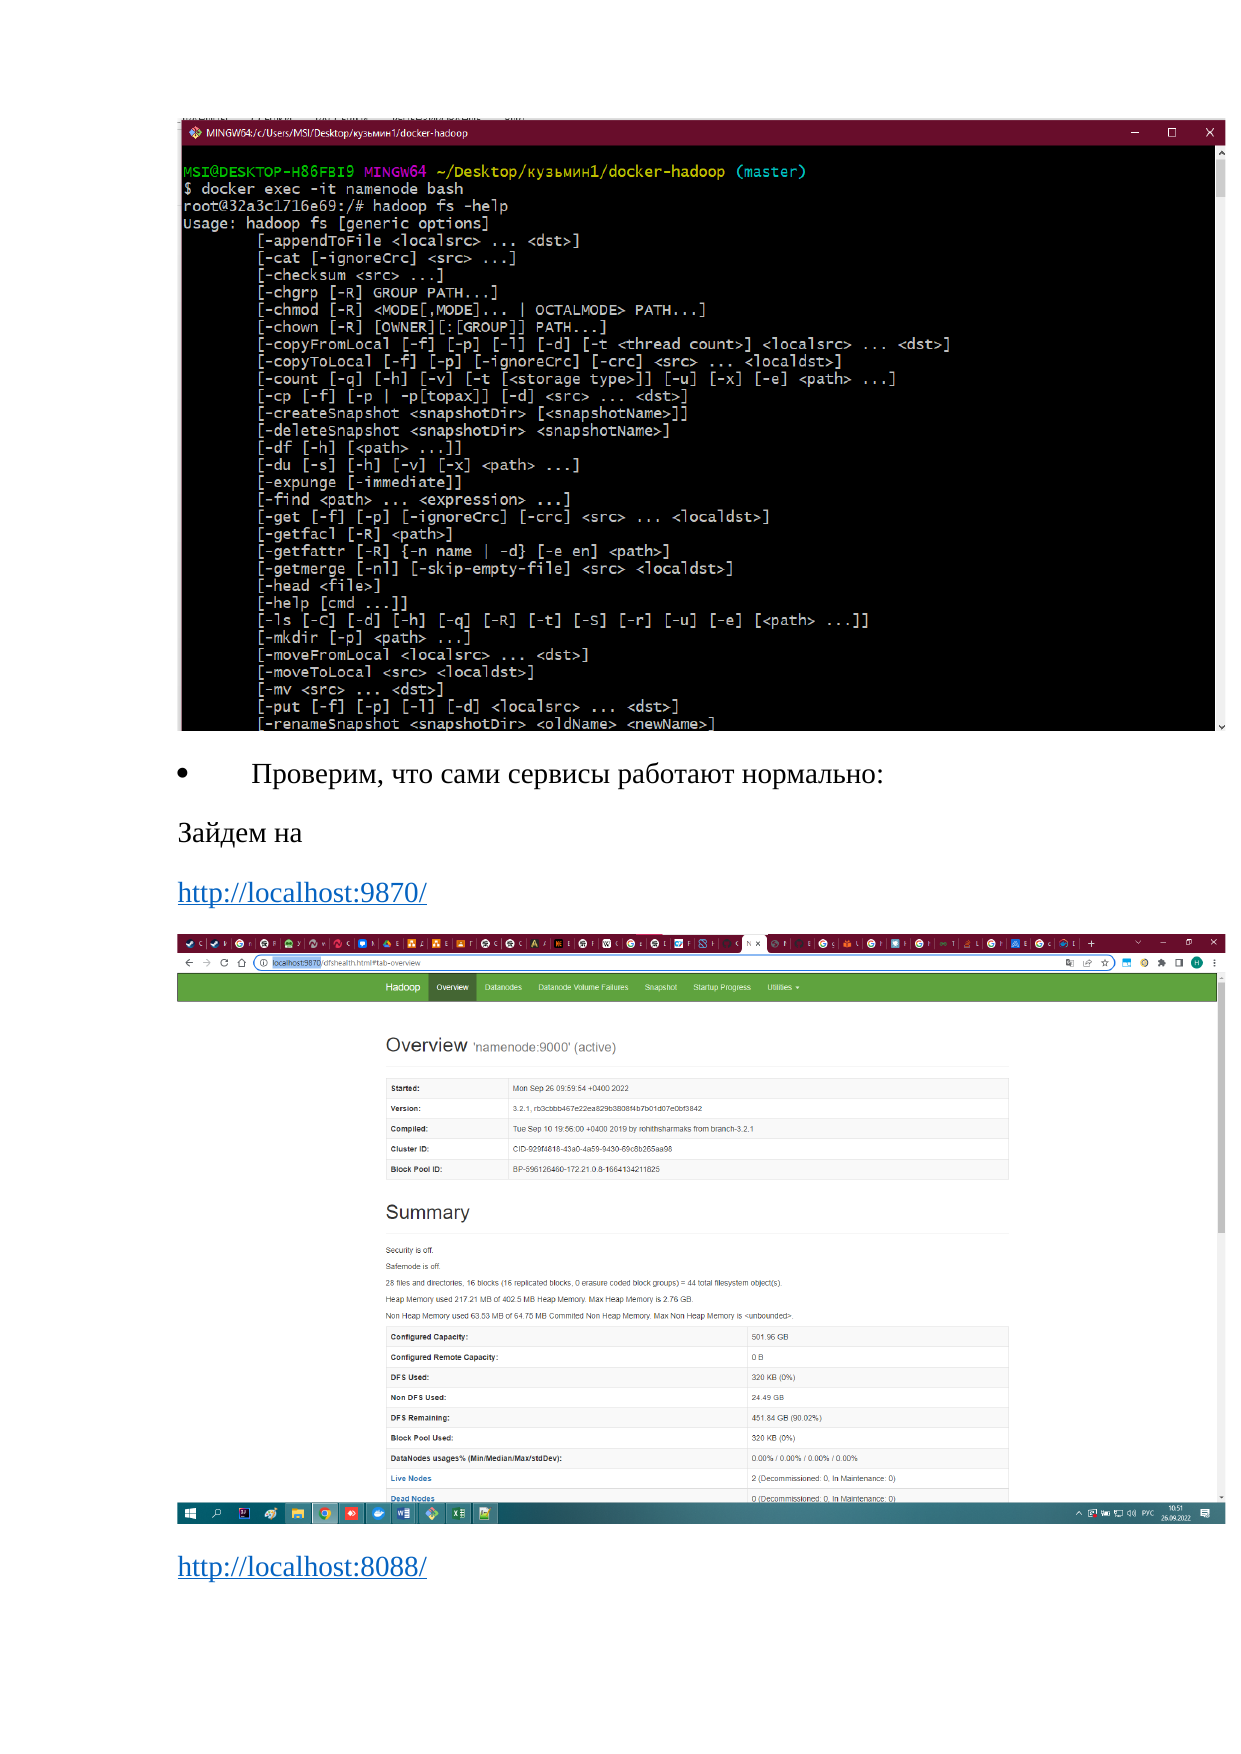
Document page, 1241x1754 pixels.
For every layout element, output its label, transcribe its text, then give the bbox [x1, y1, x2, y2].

text http://localhost:9870/ [103, 875, 1152, 908]
text http://localhost:8088/ [103, 1549, 1152, 1582]
text Зайдем на [103, 815, 1152, 849]
picture [177, 934, 1226, 1524]
list Проверим, что сами сервисы работают нормально: [103, 756, 1152, 789]
picture [177, 118, 1226, 731]
